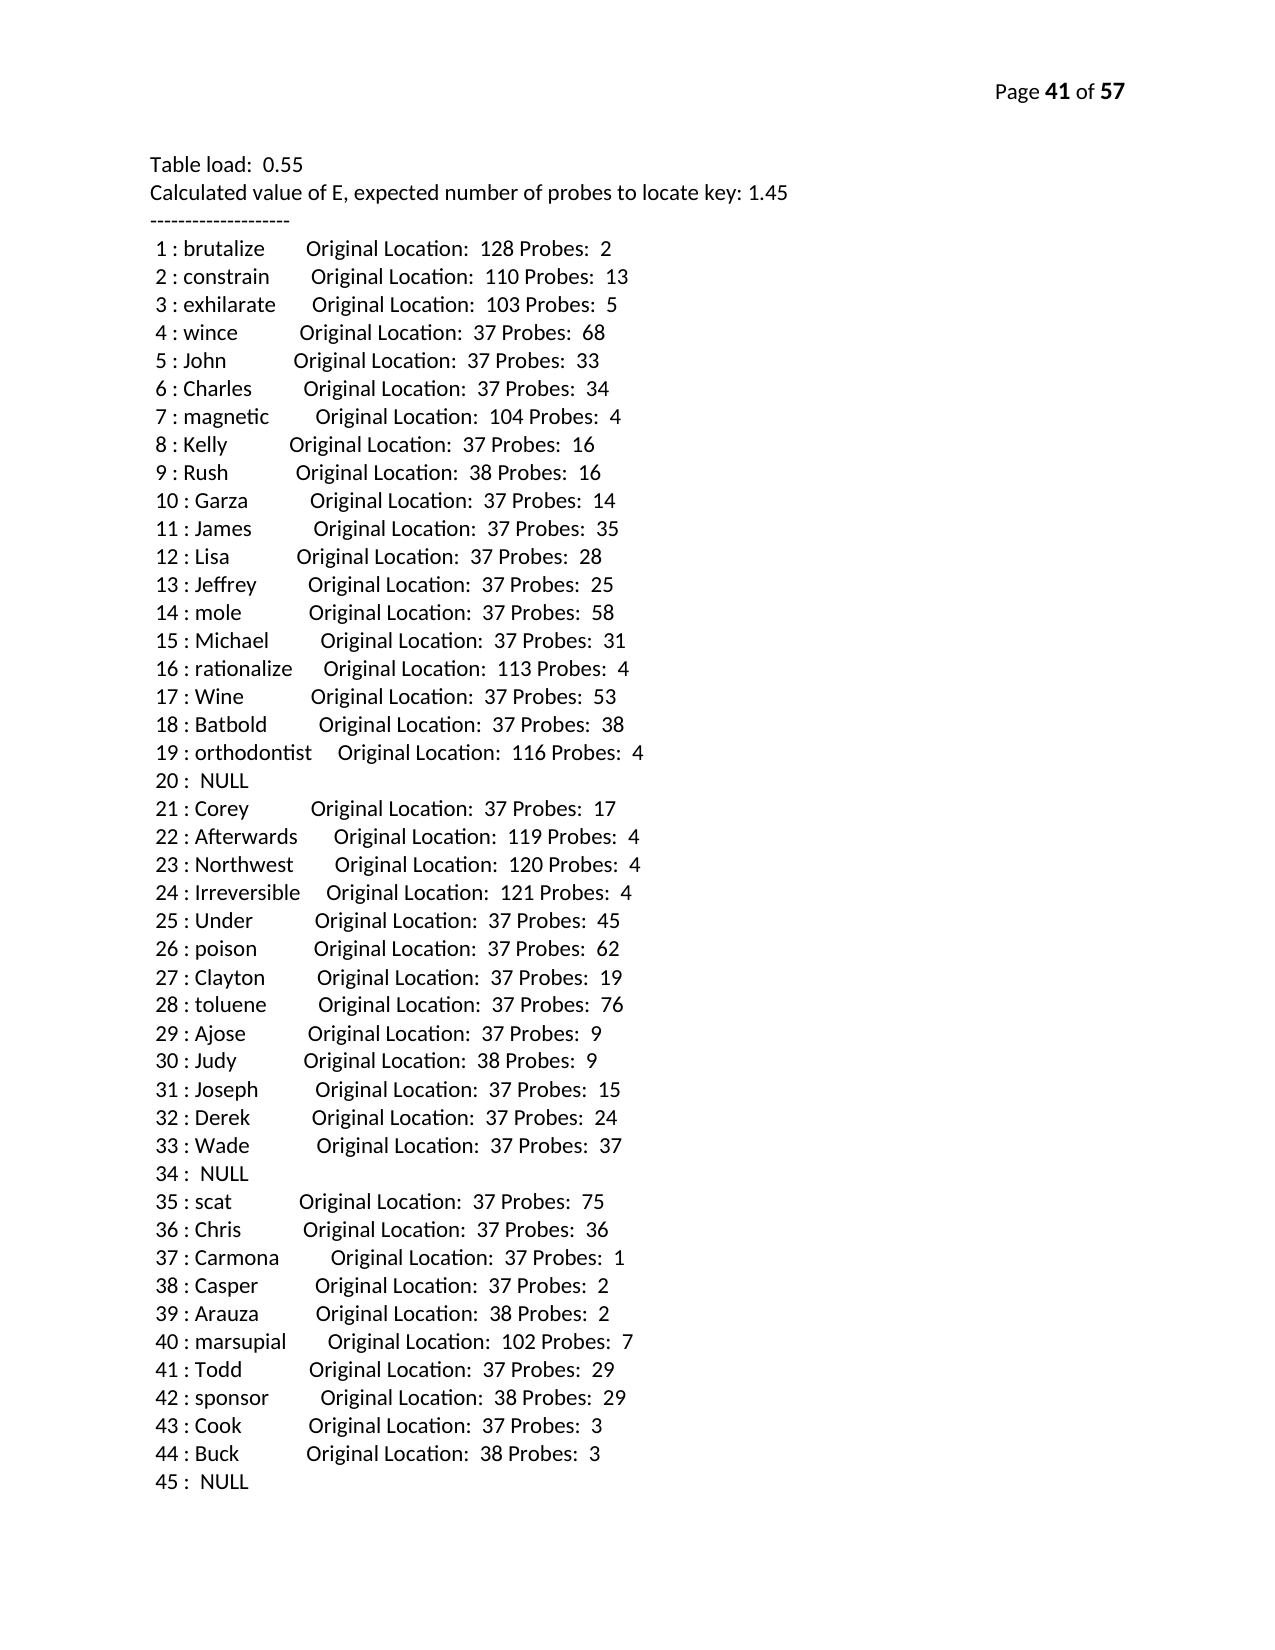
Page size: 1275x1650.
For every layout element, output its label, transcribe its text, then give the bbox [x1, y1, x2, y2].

text 35 : scat Original Location: 37 Probes: 75 [150, 1187, 1125, 1215]
text 16 : rationalize Original Location: 113 Probes: 4 [150, 654, 1125, 682]
text 13 : Jeffrey Original Location: 37 Probes: 25 [150, 570, 1125, 598]
text 38 : Casper Original Location: 37 Probes: 2 [150, 1271, 1125, 1299]
text 32 : Derek Original Location: 37 Probes: 24 [150, 1103, 1125, 1131]
text 15 : Michael Original Location: 37 Probes: 31 [150, 626, 1125, 654]
text -------------------- [150, 206, 1125, 234]
text 3 : exhilarate Original Location: 103 Probes: 5 [150, 290, 1125, 318]
text 23 : Northwest Original Location: 120 Probes: 4 [150, 851, 1125, 878]
text 14 : mole Original Location: 37 Probes: 58 [150, 598, 1125, 626]
text 20 : NULL [150, 766, 1125, 794]
text 18 : Batbold Original Location: 37 Probes: 38 [150, 710, 1125, 738]
text 41 : Todd Original Location: 37 Probes: 29 [150, 1355, 1125, 1383]
text 2 : constrain Original Location: 110 Probes: 13 [150, 262, 1125, 290]
text 33 : Wade Original Location: 37 Probes: 37 [150, 1131, 1125, 1159]
text 11 : James Original Location: 37 Probes: 35 [150, 514, 1125, 542]
text 25 : Under Original Location: 37 Probes: 45 [150, 907, 1125, 934]
text 24 : Irreversible Original Location: 121 Probes: 4 [150, 878, 1125, 907]
text 6 : Charles Original Location: 37 Probes: 34 [150, 374, 1125, 402]
text 8 : Kelly Original Location: 37 Probes: 16 [150, 430, 1125, 458]
text 7 : magnetic Original Location: 104 Probes: 4 [150, 402, 1125, 430]
text 42 : sponsor Original Location: 38 Probes: 29 [150, 1383, 1125, 1411]
text 21 : Corey Original Location: 37 Probes: 17 [150, 794, 1125, 822]
text 36 : Chris Original Location: 37 Probes: 36 [150, 1215, 1125, 1243]
text 28 : toluene Original Location: 37 Probes: 76 [150, 991, 1125, 1019]
text 31 : Joseph Original Location: 37 Probes: 15 [150, 1075, 1125, 1103]
text 37 : Carmona Original Location: 37 Probes: 1 [150, 1243, 1125, 1271]
text Table load: 0.55 [150, 150, 1125, 178]
text 43 : Cook Original Location: 37 Probes: 3 [150, 1411, 1125, 1439]
text Calculated value of E, expected number of probes to locate key: 1.45 [150, 178, 1125, 206]
text 44 : Buck Original Location: 38 Probes: 3 [150, 1439, 1125, 1467]
text 34 : NULL [150, 1159, 1125, 1187]
text 4 : wince Original Location: 37 Probes: 68 [150, 318, 1125, 346]
text 30 : Judy Original Location: 38 Probes: 9 [150, 1047, 1125, 1075]
text 45 : NULL [150, 1467, 1125, 1495]
text 12 : Lisa Original Location: 37 Probes: 28 [150, 542, 1125, 570]
text 1 : brutalize Original Location: 128 Probes: 2 [150, 234, 1125, 262]
text 27 : Clayton Original Location: 37 Probes: 19 [150, 963, 1125, 991]
text 39 : Arauza Original Location: 38 Probes: 2 [150, 1299, 1125, 1327]
text 10 : Garza Original Location: 37 Probes: 14 [150, 486, 1125, 514]
text 22 : Afterwards Original Location: 119 Probes: 4 [150, 822, 1125, 851]
text 17 : Wine Original Location: 37 Probes: 53 [150, 682, 1125, 710]
text 40 : marsupial Original Location: 102 Probes: 7 [150, 1327, 1125, 1355]
text 19 : orthodontist Original Location: 116 Probes: 4 [150, 738, 1125, 766]
text 29 : Ajose Original Location: 37 Probes: 9 [150, 1019, 1125, 1047]
text 26 : poison Original Location: 37 Probes: 62 [150, 934, 1125, 963]
text 5 : John Original Location: 37 Probes: 33 [150, 346, 1125, 374]
text 9 : Rush Original Location: 38 Probes: 16 [150, 458, 1125, 486]
